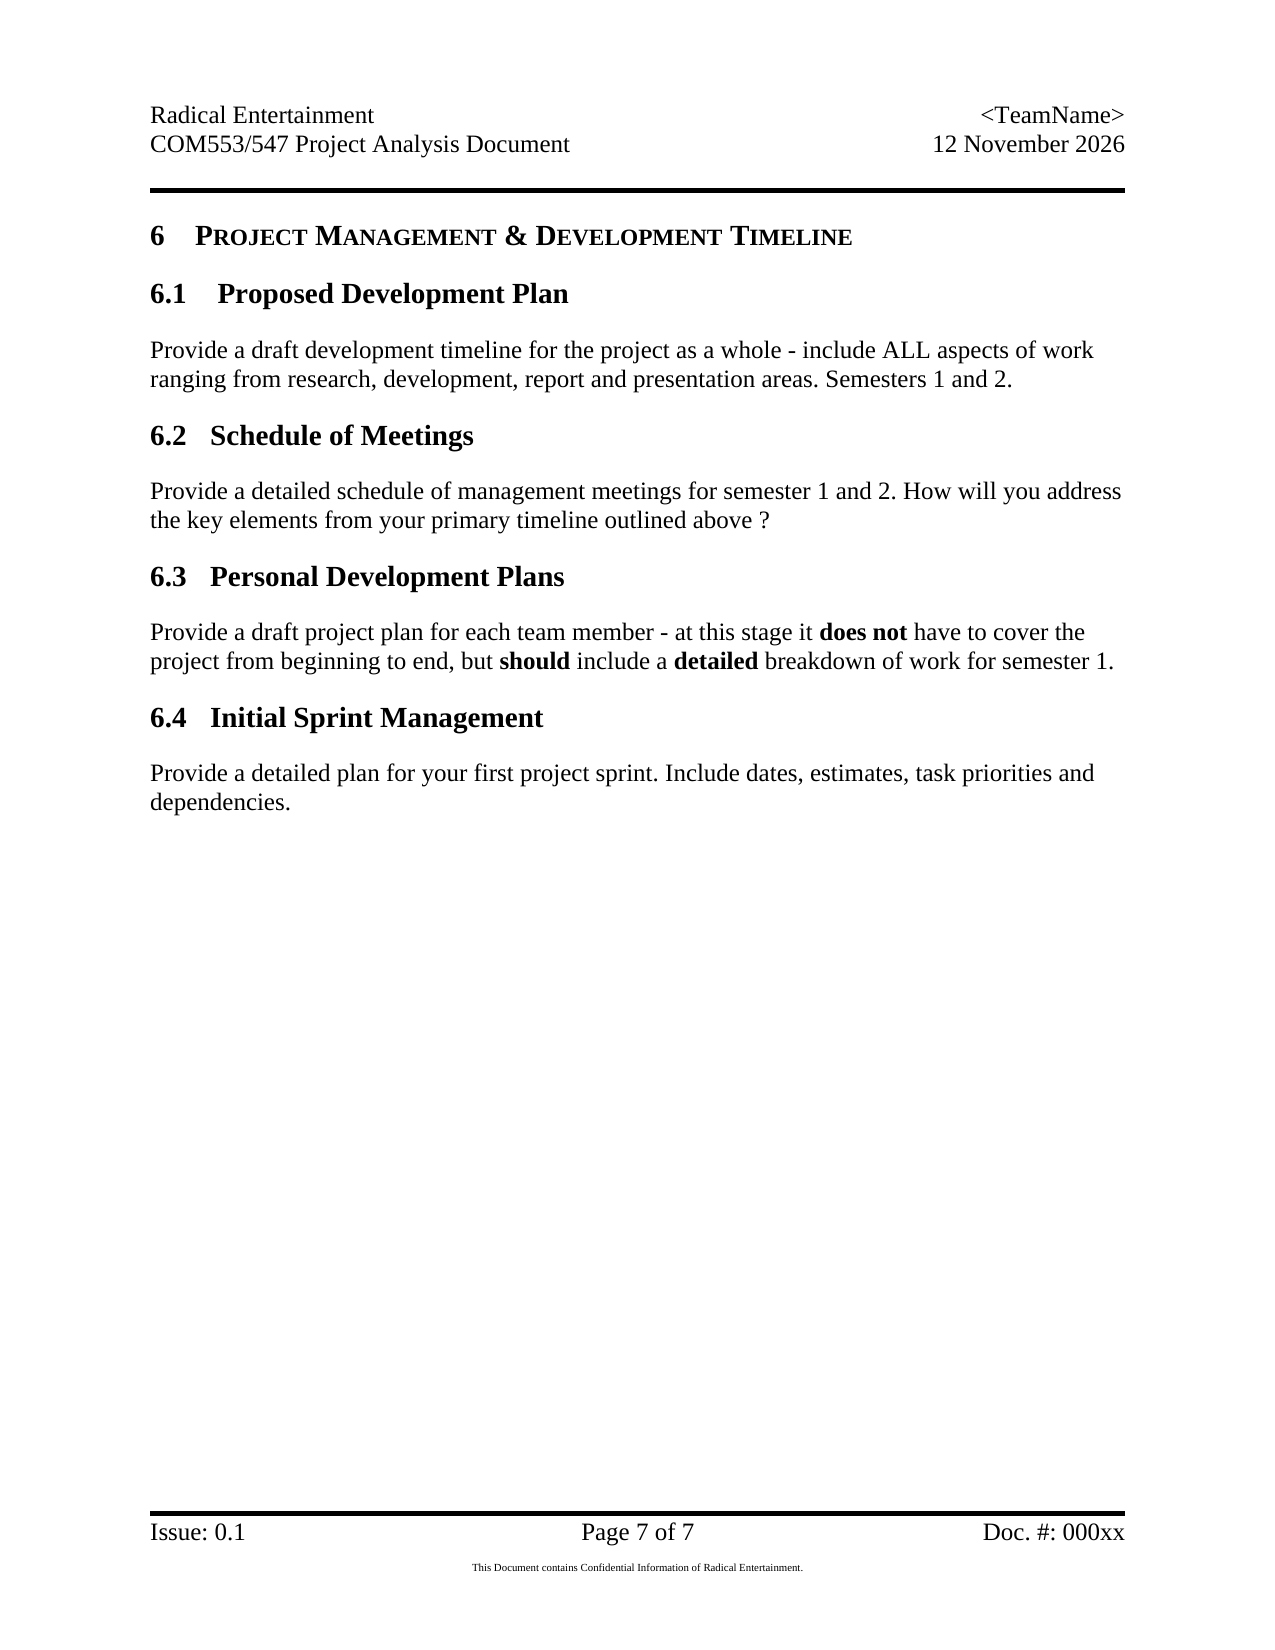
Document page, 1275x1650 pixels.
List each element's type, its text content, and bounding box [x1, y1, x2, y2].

subtitle Initial Sprint Management [150, 700, 1125, 733]
text Provide a detailed plan for your first project sprint. Include dates, estimates, task priorities and dependencies. [150, 758, 1125, 816]
subtitle Project Management & Development Timeline [150, 218, 1125, 252]
subtitle Personal Development Plans [150, 559, 1125, 592]
subtitle Schedule of Meetings [150, 418, 1125, 451]
text Provide a detailed schedule of management meetings for semester 1 and 2. How will you address the key elements from your primary timeline outlined above ? [150, 476, 1125, 534]
text Provide a draft development timeline for the project as a whole - include ALL aspects of work ranging from research, development, report and presentation areas. Semesters 1 and 2. [150, 335, 1125, 393]
subtitle Proposed Development Plan [150, 277, 1125, 310]
text Provide a draft project plan for each team member - at this stage it does not have to cover the project from beginning to end, but should include a detailed breakdown of work for semester 1. [150, 617, 1125, 675]
